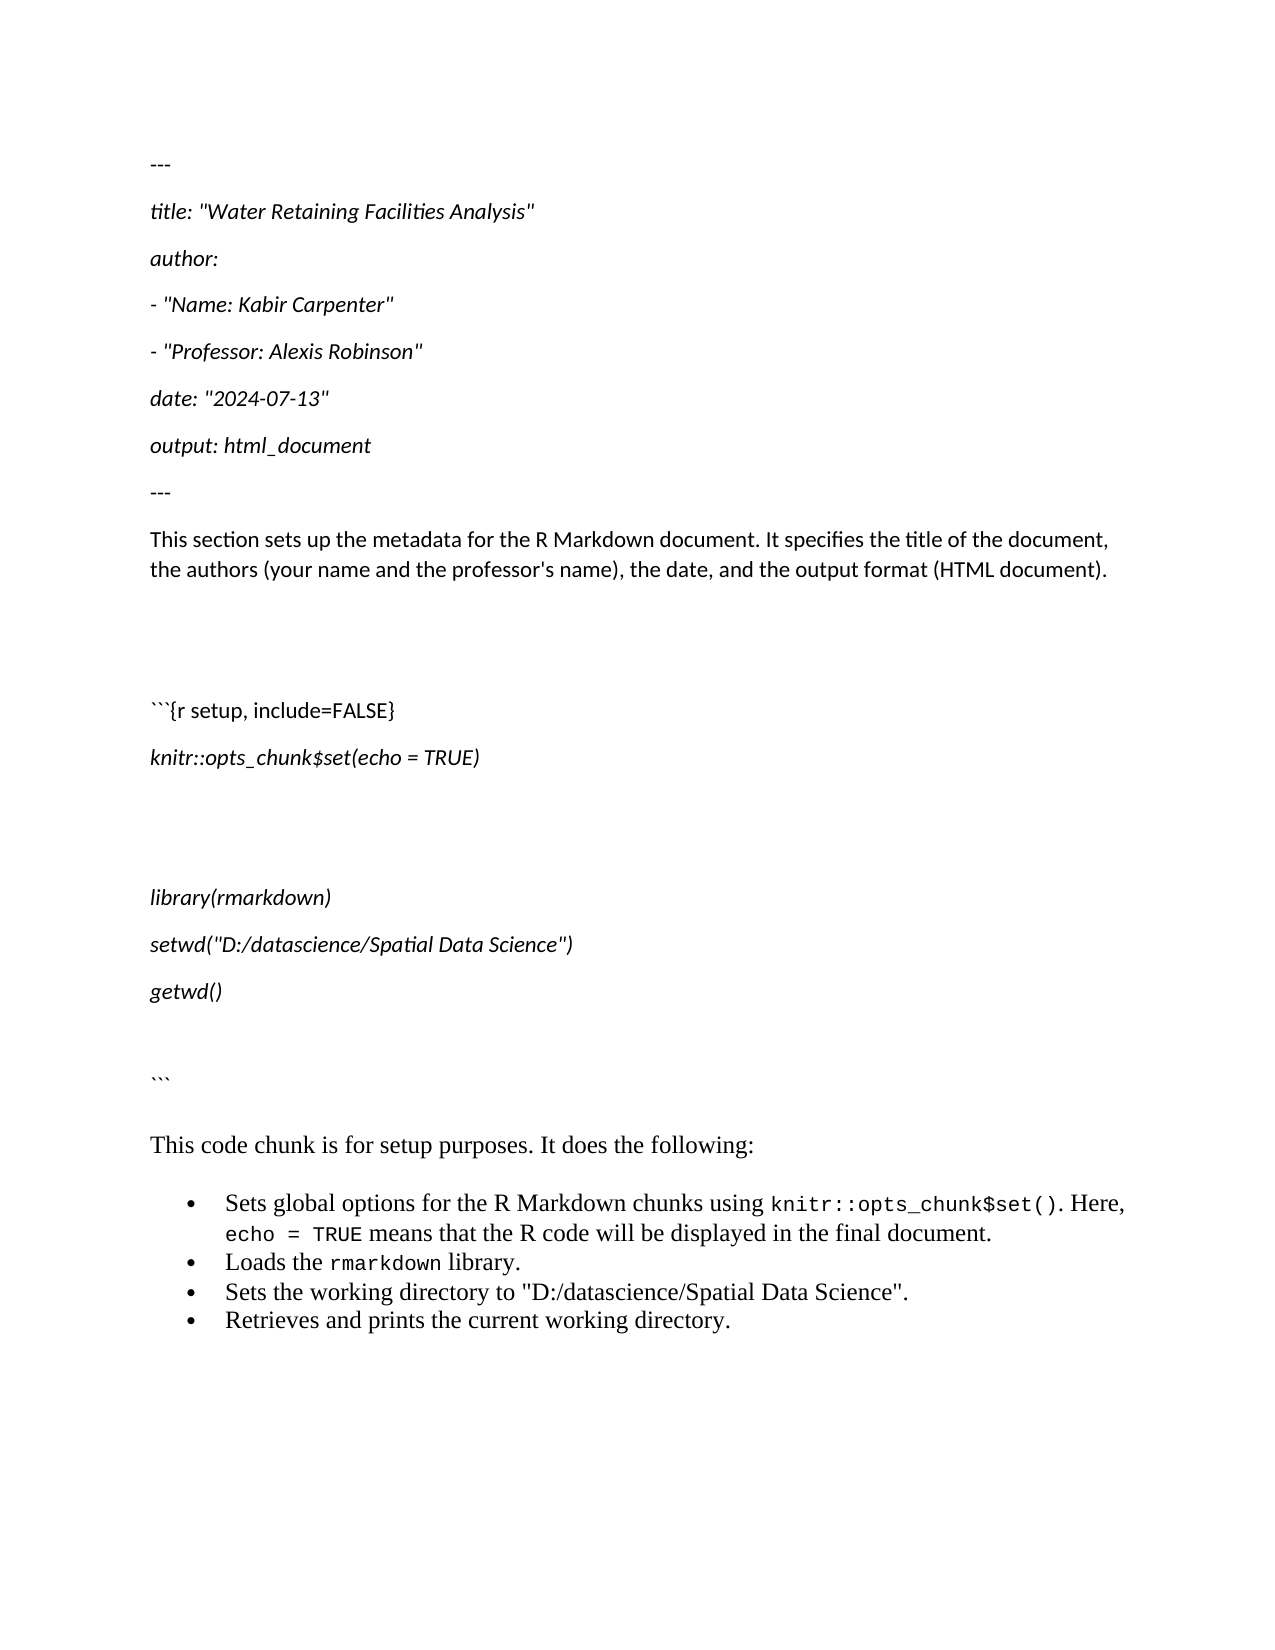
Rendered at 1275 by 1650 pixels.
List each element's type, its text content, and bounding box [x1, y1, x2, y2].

list Sets global options for the R Markdown chunks using knitr::opts_chunk$set(). Here, echo = TRUE means that the R code will be displayed in the final document. [187, 1188, 1125, 1247]
text --- [150, 478, 1125, 506]
text - "Professor: Alexis Robinson" [150, 337, 1125, 366]
text date: "2024-07-13" [150, 384, 1125, 412]
text ```{r setup, include=FALSE} [150, 696, 1125, 724]
list Sets the working directory to "D:/datascience/Spatial Data Science". [187, 1277, 1125, 1306]
text getwd() [150, 977, 1125, 1005]
text library(rmarkdown) [150, 883, 1125, 911]
text title: "Water Retaining Facilities Analysis" [150, 197, 1125, 225]
text This section sets up the metadata for the R Markdown document. It specifies the title of the document, the authors (your name and the professor's name), the date, and the output format (HTML document). [150, 525, 1125, 583]
list Retrieves and prints the current working directory. [187, 1306, 1125, 1334]
text knitr::opts_chunk$set(echo = TRUE) [150, 743, 1125, 771]
text output: html_document [150, 431, 1125, 459]
text author: [150, 244, 1125, 272]
text - "Name: Kabir Carpenter" [150, 291, 1125, 319]
text setwd("D:/datascience/Spatial Data Science") [150, 930, 1125, 958]
text --- [150, 150, 1125, 178]
text ``` [150, 1071, 1125, 1099]
list Loads the rmarkdown library. [187, 1247, 1125, 1277]
text This code chunk is for setup purposes. It does the following: [150, 1130, 1125, 1159]
